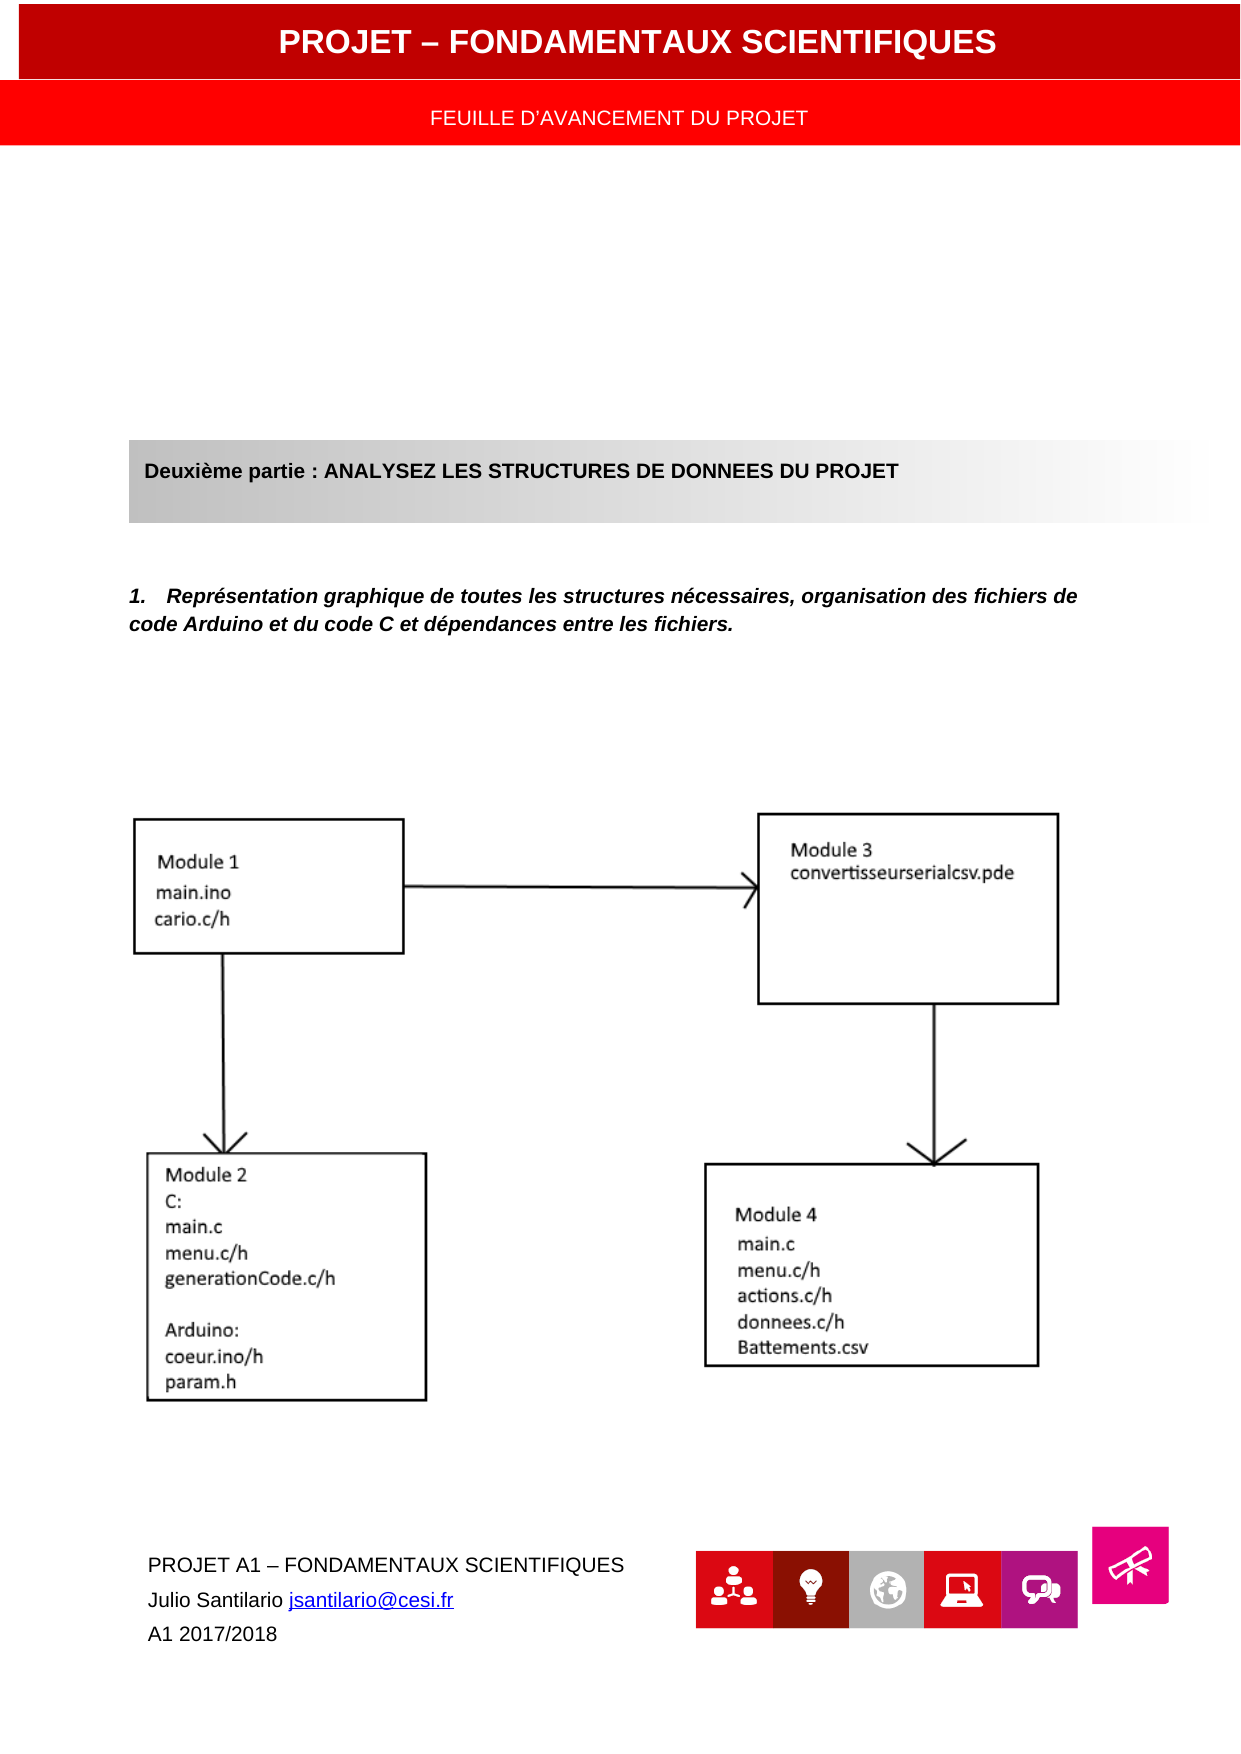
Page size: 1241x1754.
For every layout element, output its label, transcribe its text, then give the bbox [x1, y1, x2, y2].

picture [128, 805, 1074, 1411]
picture [688, 1519, 1176, 1661]
text 1. Représentation graphique de toutes les structures nécessaires, organisation des fichiers de code Arduino et du code C et dépendances entre les fichiers. [129, 584, 1093, 636]
